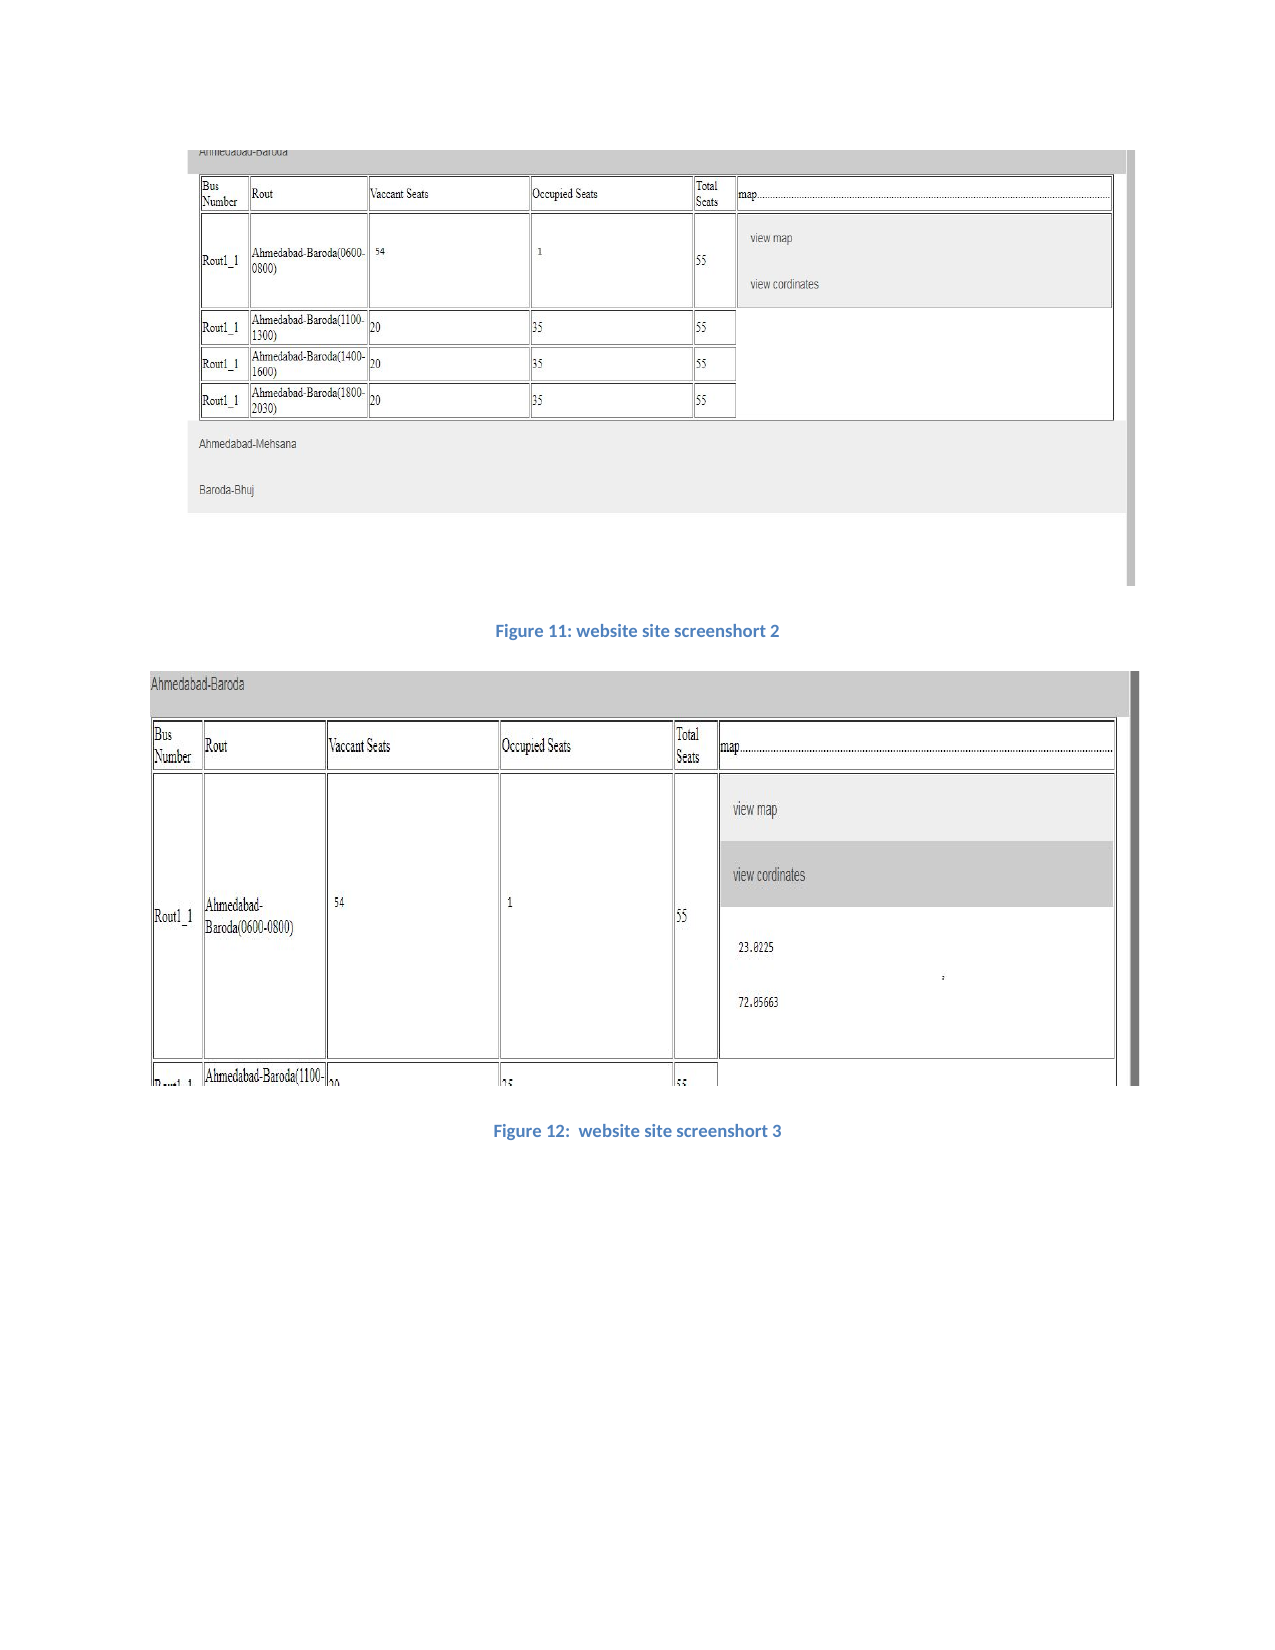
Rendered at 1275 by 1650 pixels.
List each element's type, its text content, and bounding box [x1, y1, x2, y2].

picture [150, 671, 1140, 1086]
picture [187, 150, 1136, 586]
